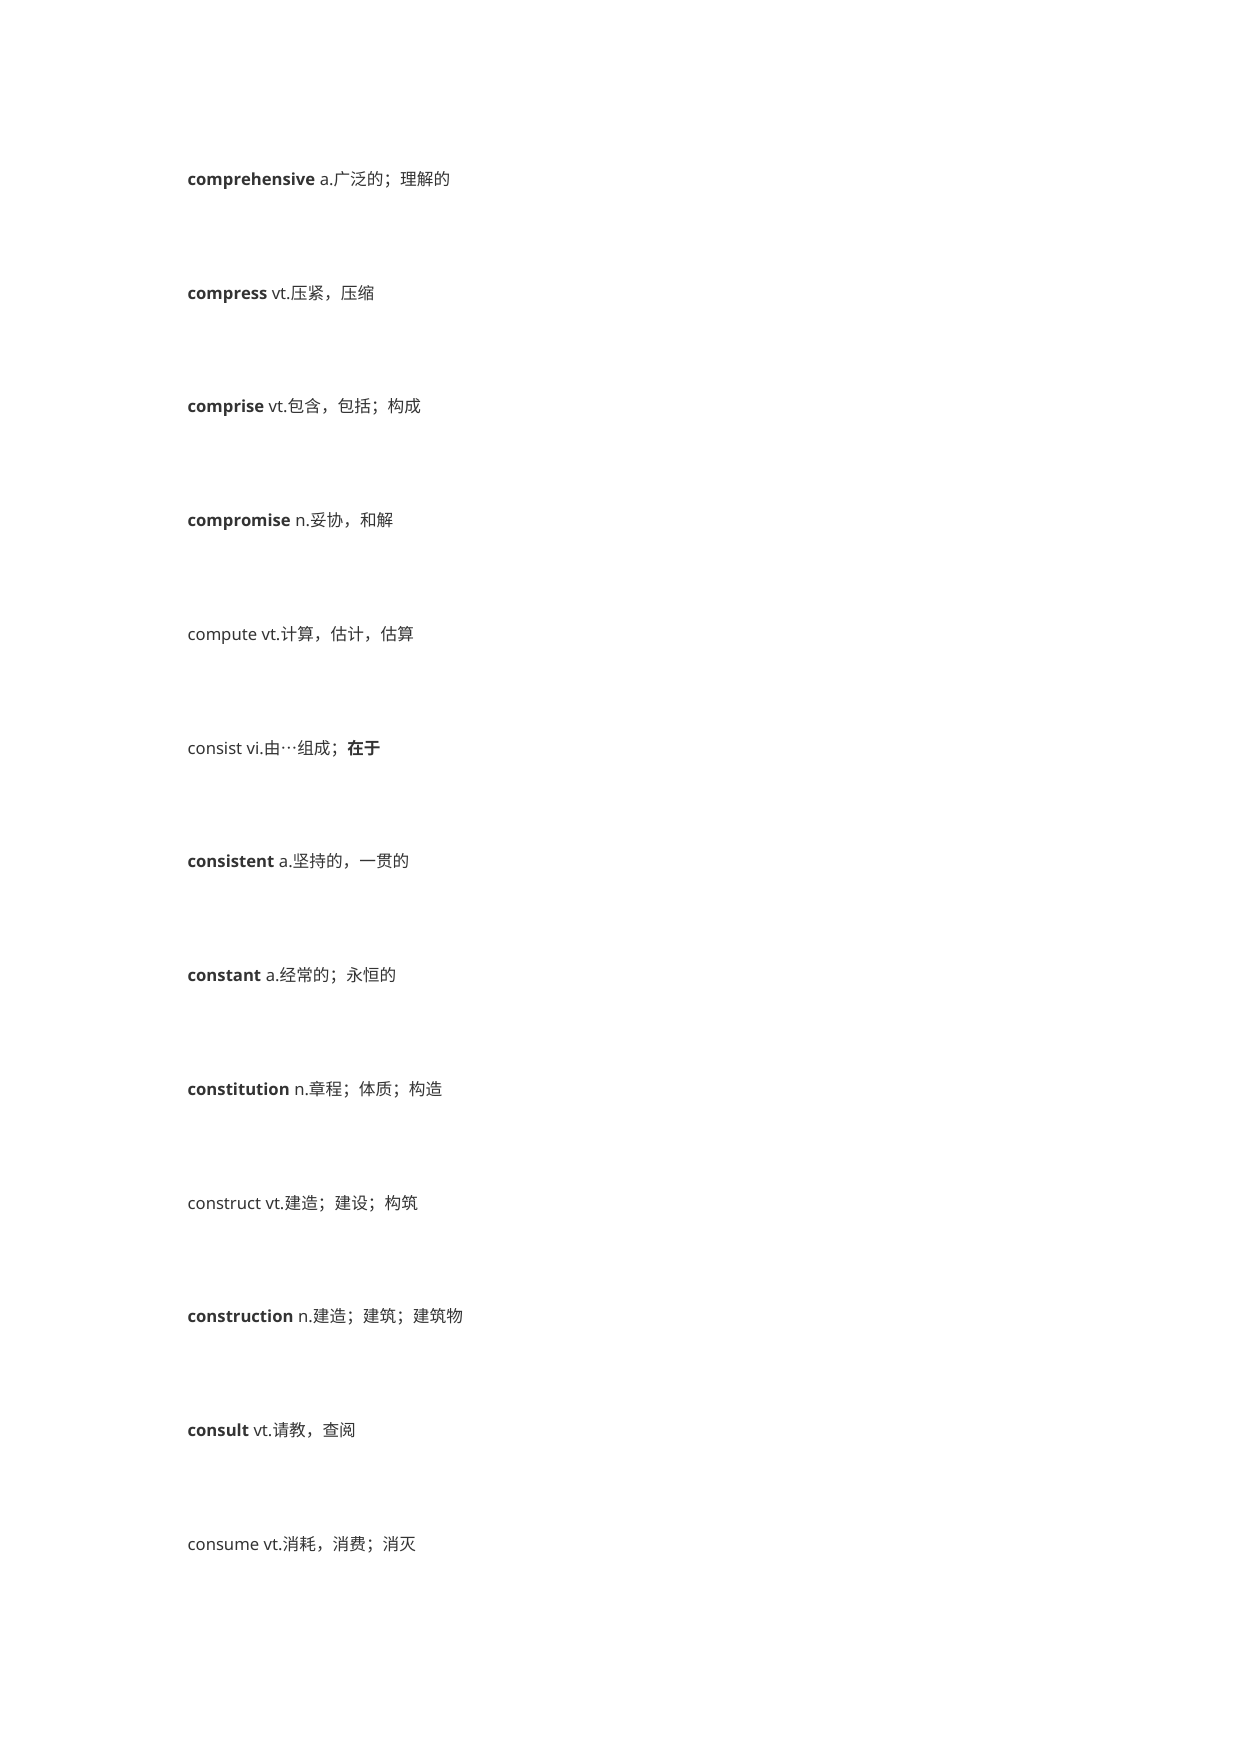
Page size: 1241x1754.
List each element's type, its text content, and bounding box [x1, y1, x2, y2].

text constant a.经常的；永恒的 [187, 958, 1053, 991]
text compute vt.计算，估计，估算 [187, 617, 1053, 649]
text consistent a.坚持的，一贯的 [187, 844, 1053, 877]
text compromise n.妥协，和解 [187, 503, 1053, 536]
text consist vi.由…组成；在于 [187, 731, 1053, 763]
text construction n.建造；建筑；建筑物 [187, 1299, 1053, 1332]
text construct vt.建造；建设；构筑 [187, 1186, 1053, 1218]
text consult vt.请教，查阅 [187, 1413, 1053, 1446]
text comprise vt.包含，包括；构成 [187, 389, 1053, 422]
text consume vt.消耗，消费；消灭 [187, 1527, 1053, 1559]
text compress vt.压紧，压缩 [187, 276, 1053, 308]
text constitution n.章程；体质；构造 [187, 1072, 1053, 1104]
text comprehensive a.广泛的；理解的 [187, 162, 1053, 194]
